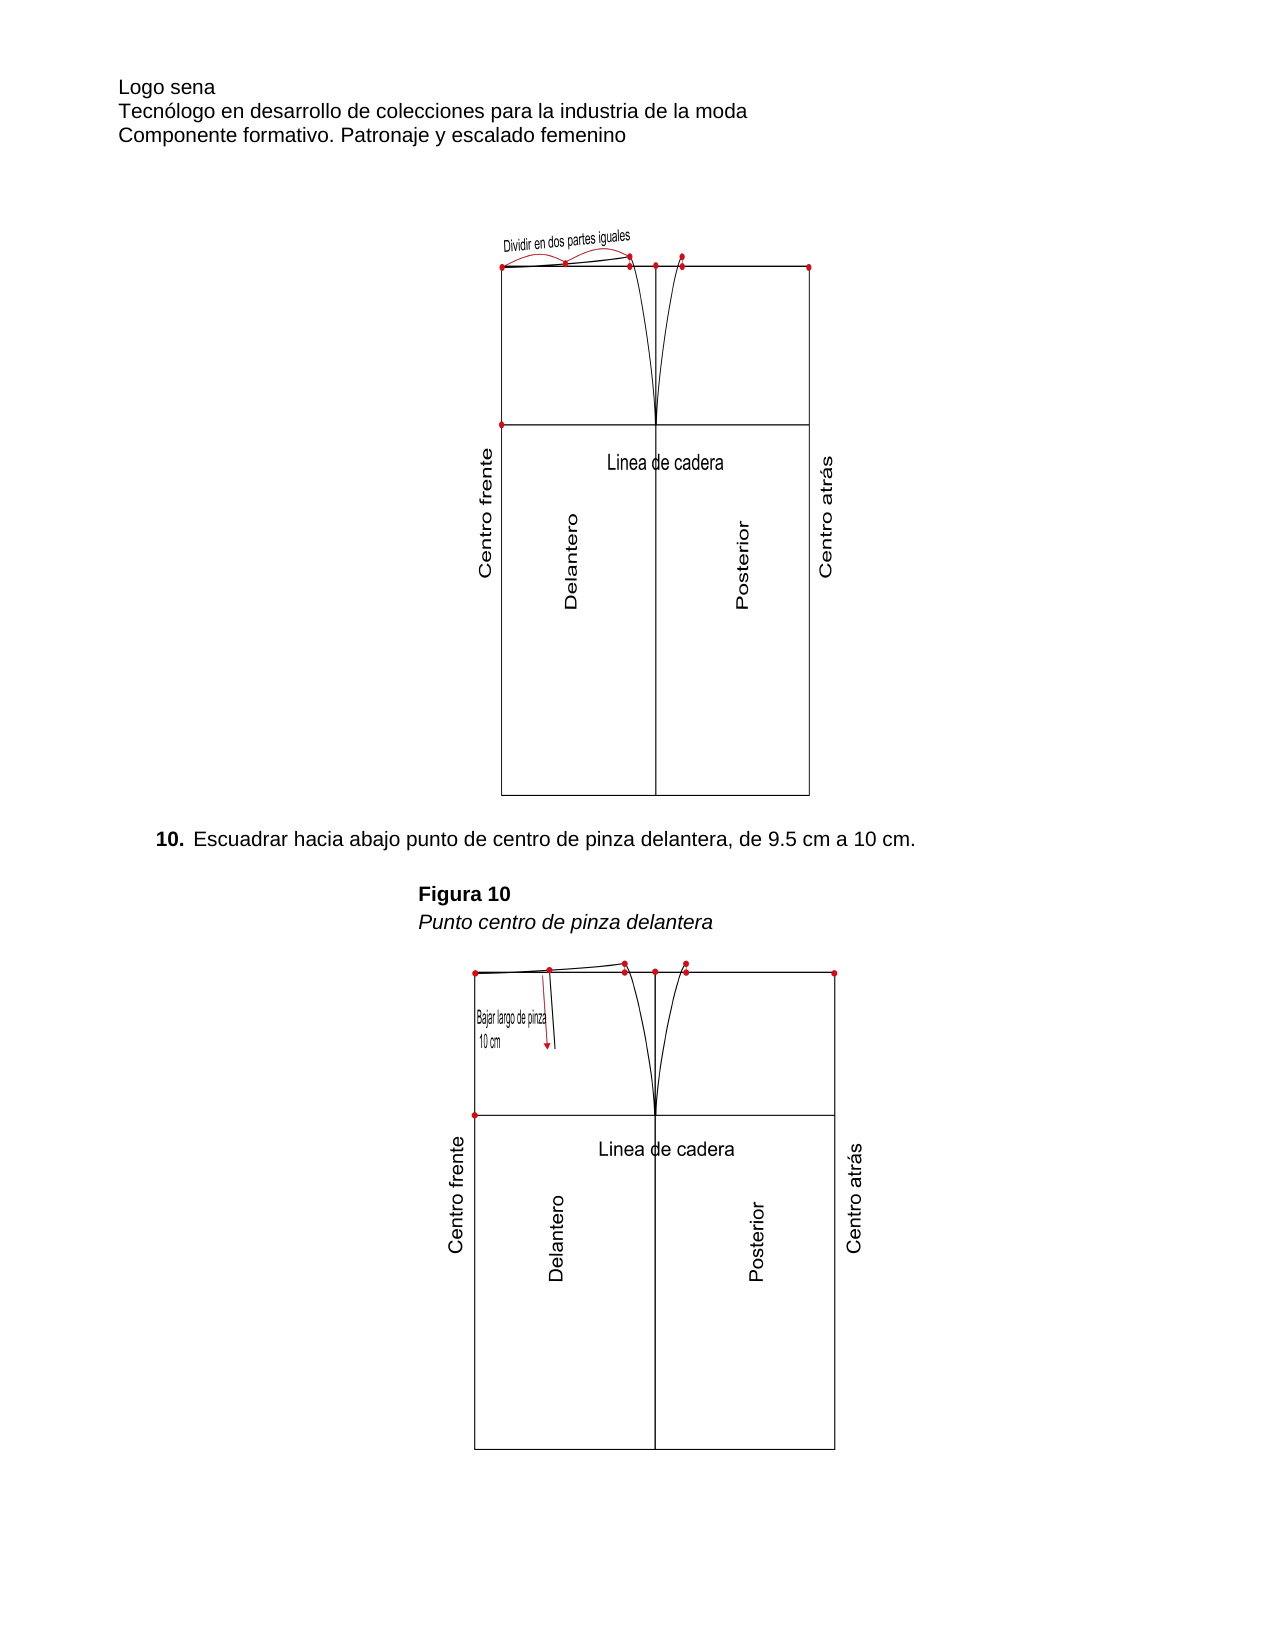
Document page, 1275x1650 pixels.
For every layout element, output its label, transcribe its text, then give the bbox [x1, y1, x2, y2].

picture [447, 937, 866, 1450]
text Figura 10 [418, 882, 1157, 906]
picture [477, 227, 836, 796]
text Punto centro de pinza delantera [418, 909, 1157, 933]
list Escuadrar hacia abajo punto de centro de pinza delantera, de 9.5 cm a 10 cm. [156, 827, 1157, 851]
